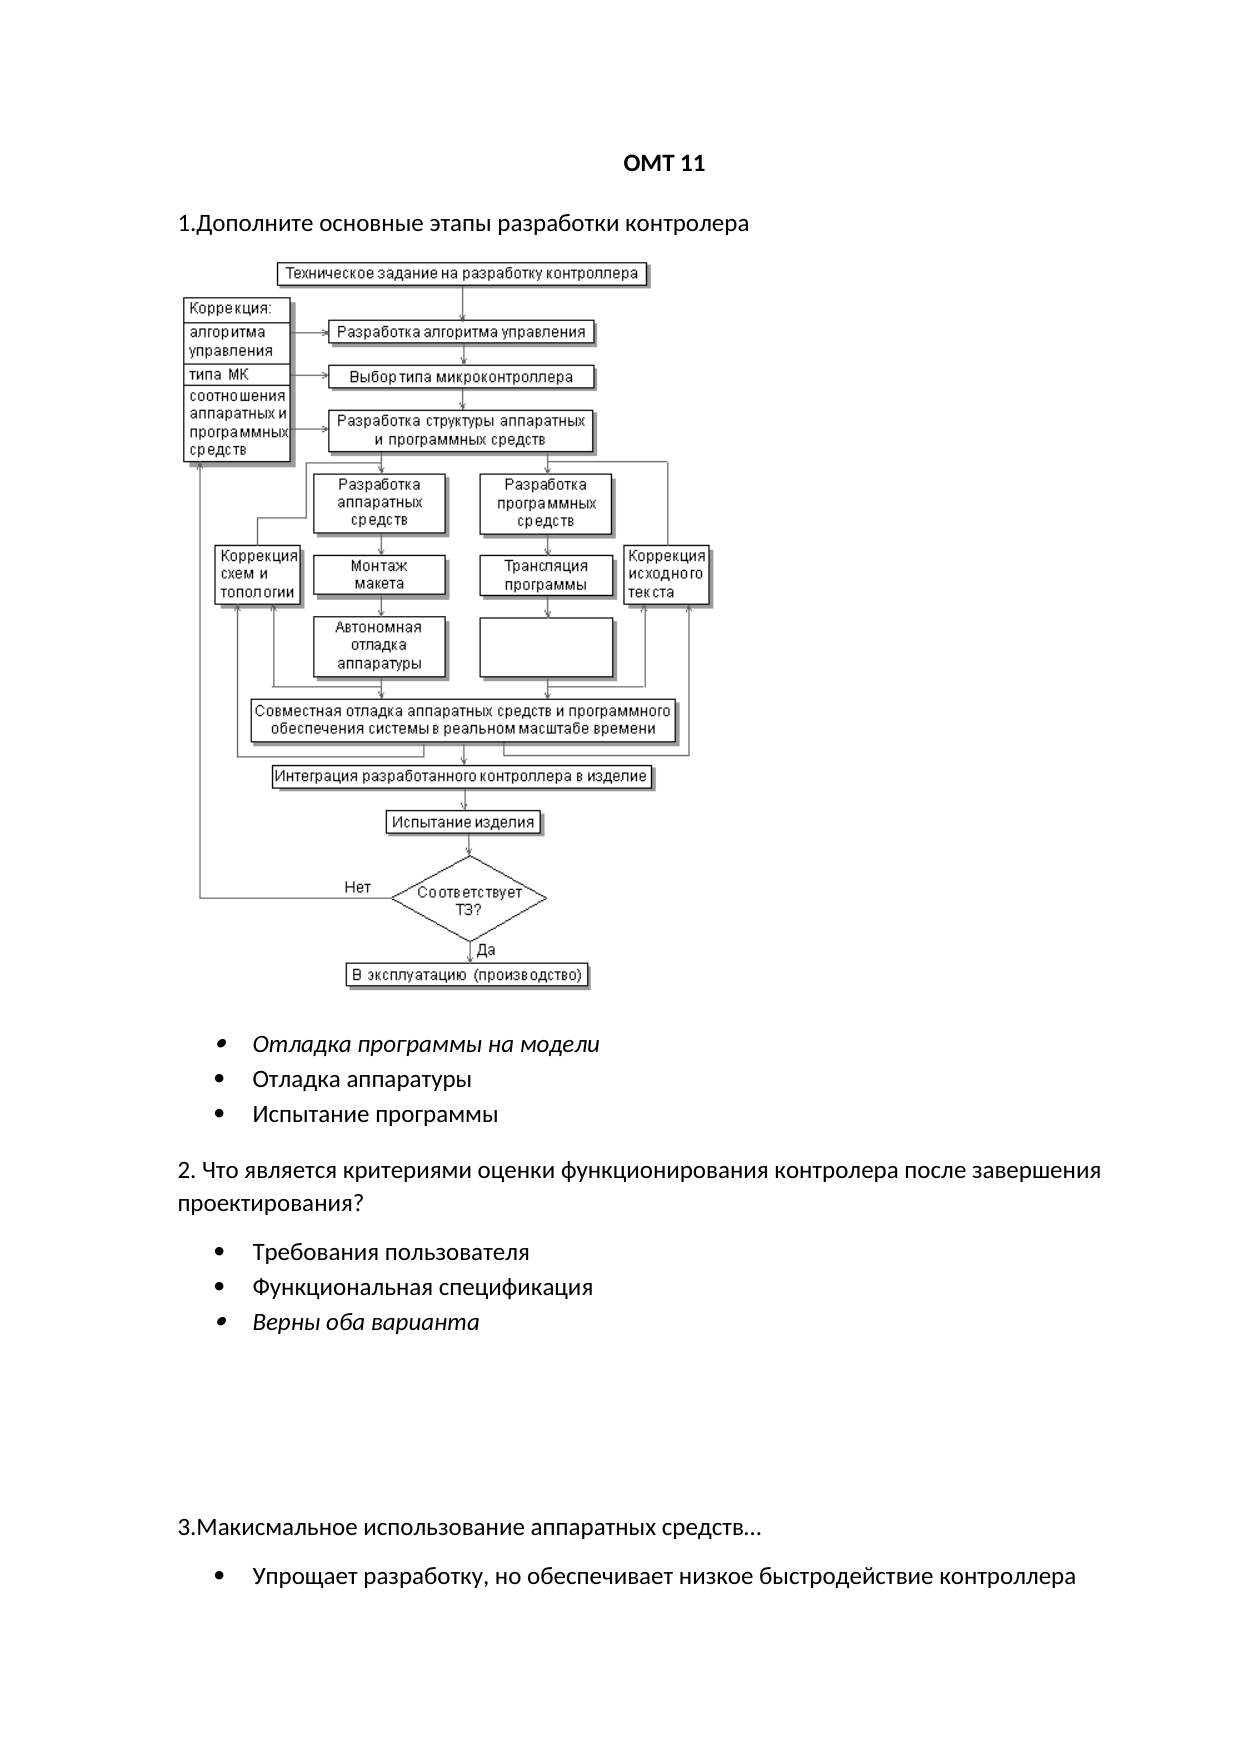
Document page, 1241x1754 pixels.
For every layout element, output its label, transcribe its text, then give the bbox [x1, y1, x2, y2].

list Отладка программы на модели [215, 1028, 1152, 1058]
text 3.Макисмальное использование аппаратных средств… [177, 1511, 1152, 1541]
list Испытание программы [215, 1098, 1152, 1128]
picture [177, 256, 726, 1009]
list Функциональная спецификация [215, 1271, 1152, 1302]
list Отладка аппаратуры [215, 1063, 1152, 1093]
text 1.Дополните основные этапы разработки контролера [177, 207, 1152, 237]
text ОМТ 11 [177, 147, 1152, 178]
text 2. Что является критериями оценки функционирования контролера после завершения проектирования? [177, 1154, 1152, 1217]
list Верны оба варианта [215, 1306, 1152, 1337]
list Требования пользователя [215, 1236, 1152, 1267]
list Упрощает разработку, но обеспечивает низкое быстродействие контроллера [215, 1560, 1152, 1591]
